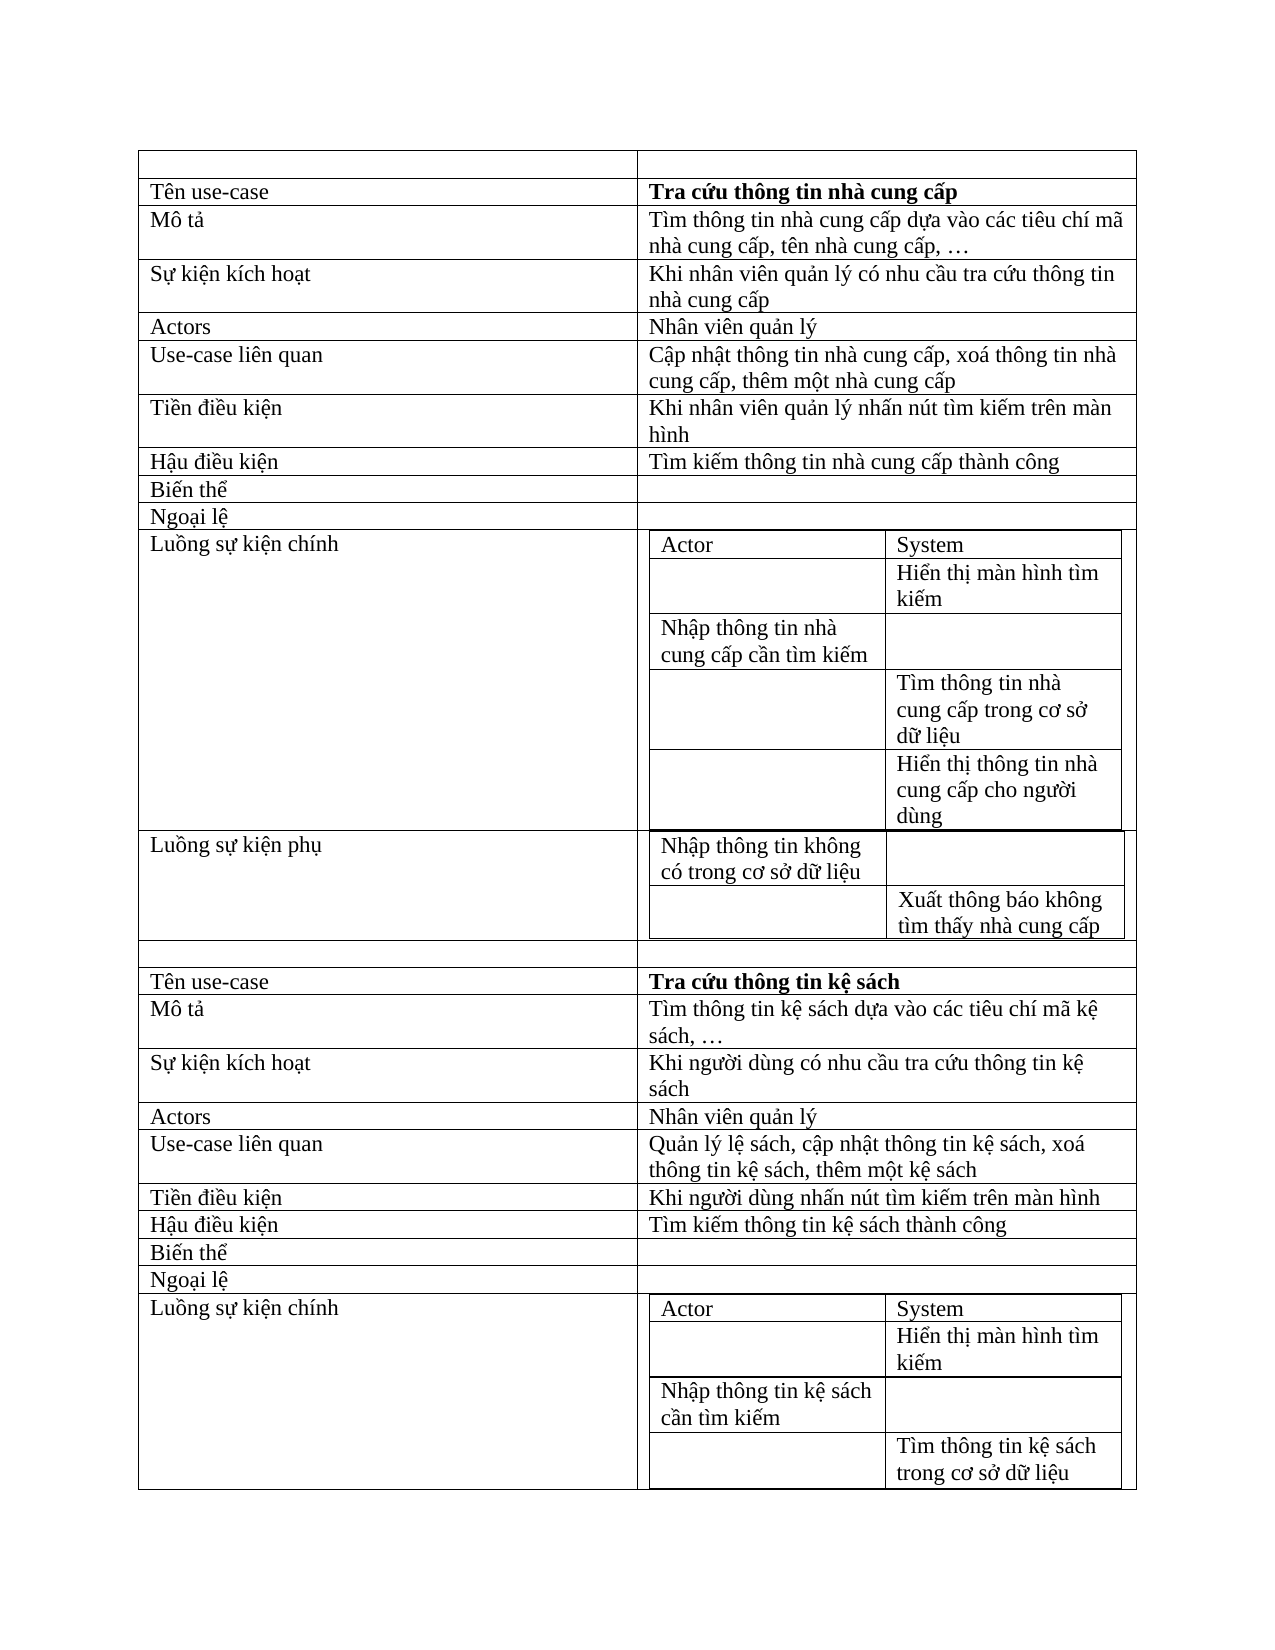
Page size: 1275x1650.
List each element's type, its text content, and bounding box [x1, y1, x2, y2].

table_cell [650, 614, 885, 669]
table_cell [886, 559, 1121, 613]
table_cell Tên use-case [139, 179, 637, 205]
table_cell Ngoại lệ [139, 1266, 637, 1292]
table_cell [887, 886, 1124, 938]
table_cell Tra cứu thông tin kệ sách [638, 968, 1136, 994]
table_cell [638, 1239, 1136, 1265]
table_cell [638, 941, 1136, 967]
table_cell Cập nhật thông tin nhà cung cấp, xoá thông tin nhà cung cấp, thêm một nhà cung cấp [638, 341, 1136, 393]
table_cell [650, 670, 885, 749]
table_cell [638, 503, 1136, 529]
table_cell [1125, 831, 1136, 939]
table_cell Mô tả [139, 206, 637, 258]
table_cell Tìm thông tin kệ sách dựa vào các tiêu chí mã kệ sách, … [638, 995, 1136, 1048]
table_cell Actors [139, 1103, 637, 1129]
table_cell Tiền điều kiện [139, 1184, 637, 1210]
table_cell Nhân viên quản lý [638, 313, 1136, 340]
table_cell Luồng sự kiện chính [139, 1294, 637, 1489]
table_cell [650, 886, 886, 938]
table_cell [638, 530, 649, 830]
table_cell Tìm kiếm thông tin nhà cung cấp thành công [638, 448, 1136, 474]
table_cell Tra cứu thông tin nhà cung cấp [638, 179, 1136, 205]
table_cell [139, 941, 637, 967]
table_cell Tiền điều kiện [139, 395, 637, 447]
table_cell Tên use-case [139, 968, 637, 994]
table_cell Biến thể [139, 1239, 637, 1265]
table_cell Khi nhân viên quản lý có nhu cầu tra cứu thông tin nhà cung cấp [638, 260, 1136, 312]
table_cell [886, 531, 1121, 558]
table_cell Khi người dùng có nhu cầu tra cứu thông tin kệ sách [638, 1049, 1136, 1102]
table_cell Use-case liên quan [139, 341, 637, 393]
table_cell Use-case liên quan [139, 1130, 637, 1183]
table_cell [650, 559, 885, 613]
table_cell Hậu điều kiện [139, 448, 637, 474]
table_cell Hậu điều kiện [139, 1211, 637, 1238]
table_cell Mô tả [139, 995, 637, 1048]
table_cell [638, 1266, 1136, 1292]
table_cell [1122, 530, 1136, 830]
table_cell Luồng sự kiện chính [139, 530, 637, 830]
table_cell Actors [139, 313, 637, 340]
table_cell [638, 1294, 649, 1489]
table_cell Biến thể [139, 476, 637, 502]
table_cell [650, 1378, 885, 1432]
table_cell [886, 1433, 1121, 1488]
table_cell Nhân viên quản lý [638, 1103, 1136, 1129]
table_cell [650, 1322, 885, 1376]
table_cell [886, 1295, 1121, 1321]
table_cell [638, 151, 1136, 177]
table_cell [650, 1433, 885, 1488]
table_cell [139, 151, 637, 177]
table_cell [886, 614, 1121, 669]
table_cell [886, 750, 1121, 829]
table_cell Khi nhân viên quản lý nhấn nút tìm kiếm trên màn hình [638, 395, 1136, 447]
table_cell Ngoại lệ [139, 503, 637, 529]
table_cell Luồng sự kiện phụ [139, 831, 637, 939]
table_cell [650, 750, 885, 829]
table_cell [886, 1378, 1121, 1432]
table_cell Khi người dùng nhấn nút tìm kiếm trên màn hình [638, 1184, 1136, 1210]
table_cell [886, 670, 1121, 749]
table_cell [638, 476, 1136, 502]
table_cell [638, 831, 649, 939]
table_cell [1122, 1294, 1136, 1489]
table_cell Sự kiện kích hoạt [139, 1049, 637, 1102]
table_cell Sự kiện kích hoạt [139, 260, 637, 312]
table_cell [650, 1295, 885, 1321]
table_cell [886, 1322, 1121, 1376]
table_cell [650, 832, 886, 885]
table_cell Tìm kiếm thông tin kệ sách thành công [638, 1211, 1136, 1238]
table_cell Tìm thông tin nhà cung cấp dựa vào các tiêu chí mã nhà cung cấp, tên nhà cung cấp, … [638, 206, 1136, 258]
table_cell [887, 832, 1124, 885]
table_cell Quản lý lệ sách, cập nhật thông tin kệ sách, xoá thông tin kệ sách, thêm một kệ sách [638, 1130, 1136, 1183]
table_cell [650, 531, 885, 558]
